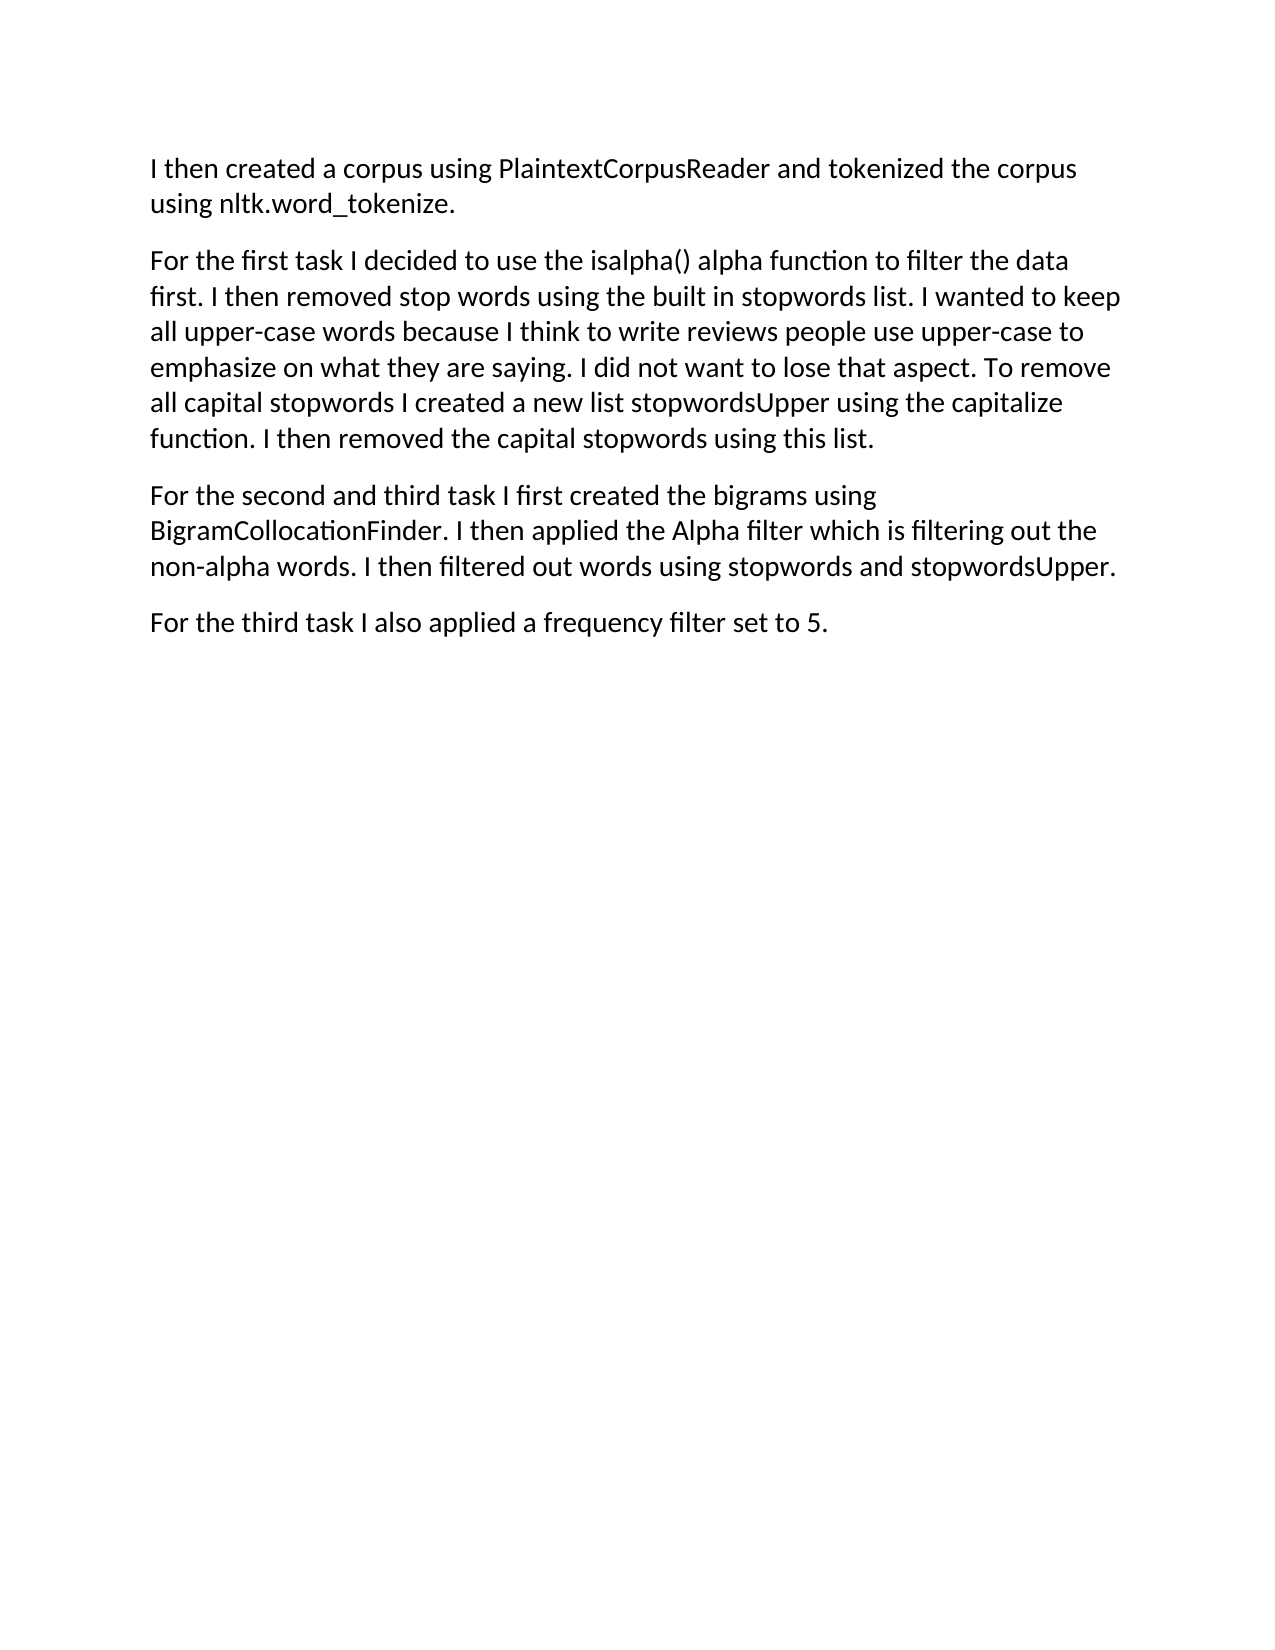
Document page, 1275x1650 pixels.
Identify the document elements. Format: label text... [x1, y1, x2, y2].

text For the first task I decided to use the isalpha() alpha function to filter the data first. I then removed stop words using the built in stopwords list. I wanted to keep all upper-case words because I think to write reviews people use upper-case to emphasize on what they are saying. I did not want to lose that aspect. To remove all capital stopwords I created a new list stopwordsUpper using the capitalize function. I then removed the capital stopwords using this list. [150, 242, 1125, 456]
text I then created a corpus using PlaintextCorpusReader and tokenized the corpus using nltk.word_tokenize. [150, 150, 1125, 221]
text For the second and third task I first created the bigrams using BigramCollocationFinder. I then applied the Alpha filter which is filtering out the non-alpha words. I then filtered out words using stopwords and stopwordsUpper. [150, 477, 1125, 583]
text For the third task I also applied a frequency filter set to 5. [150, 604, 1125, 640]
